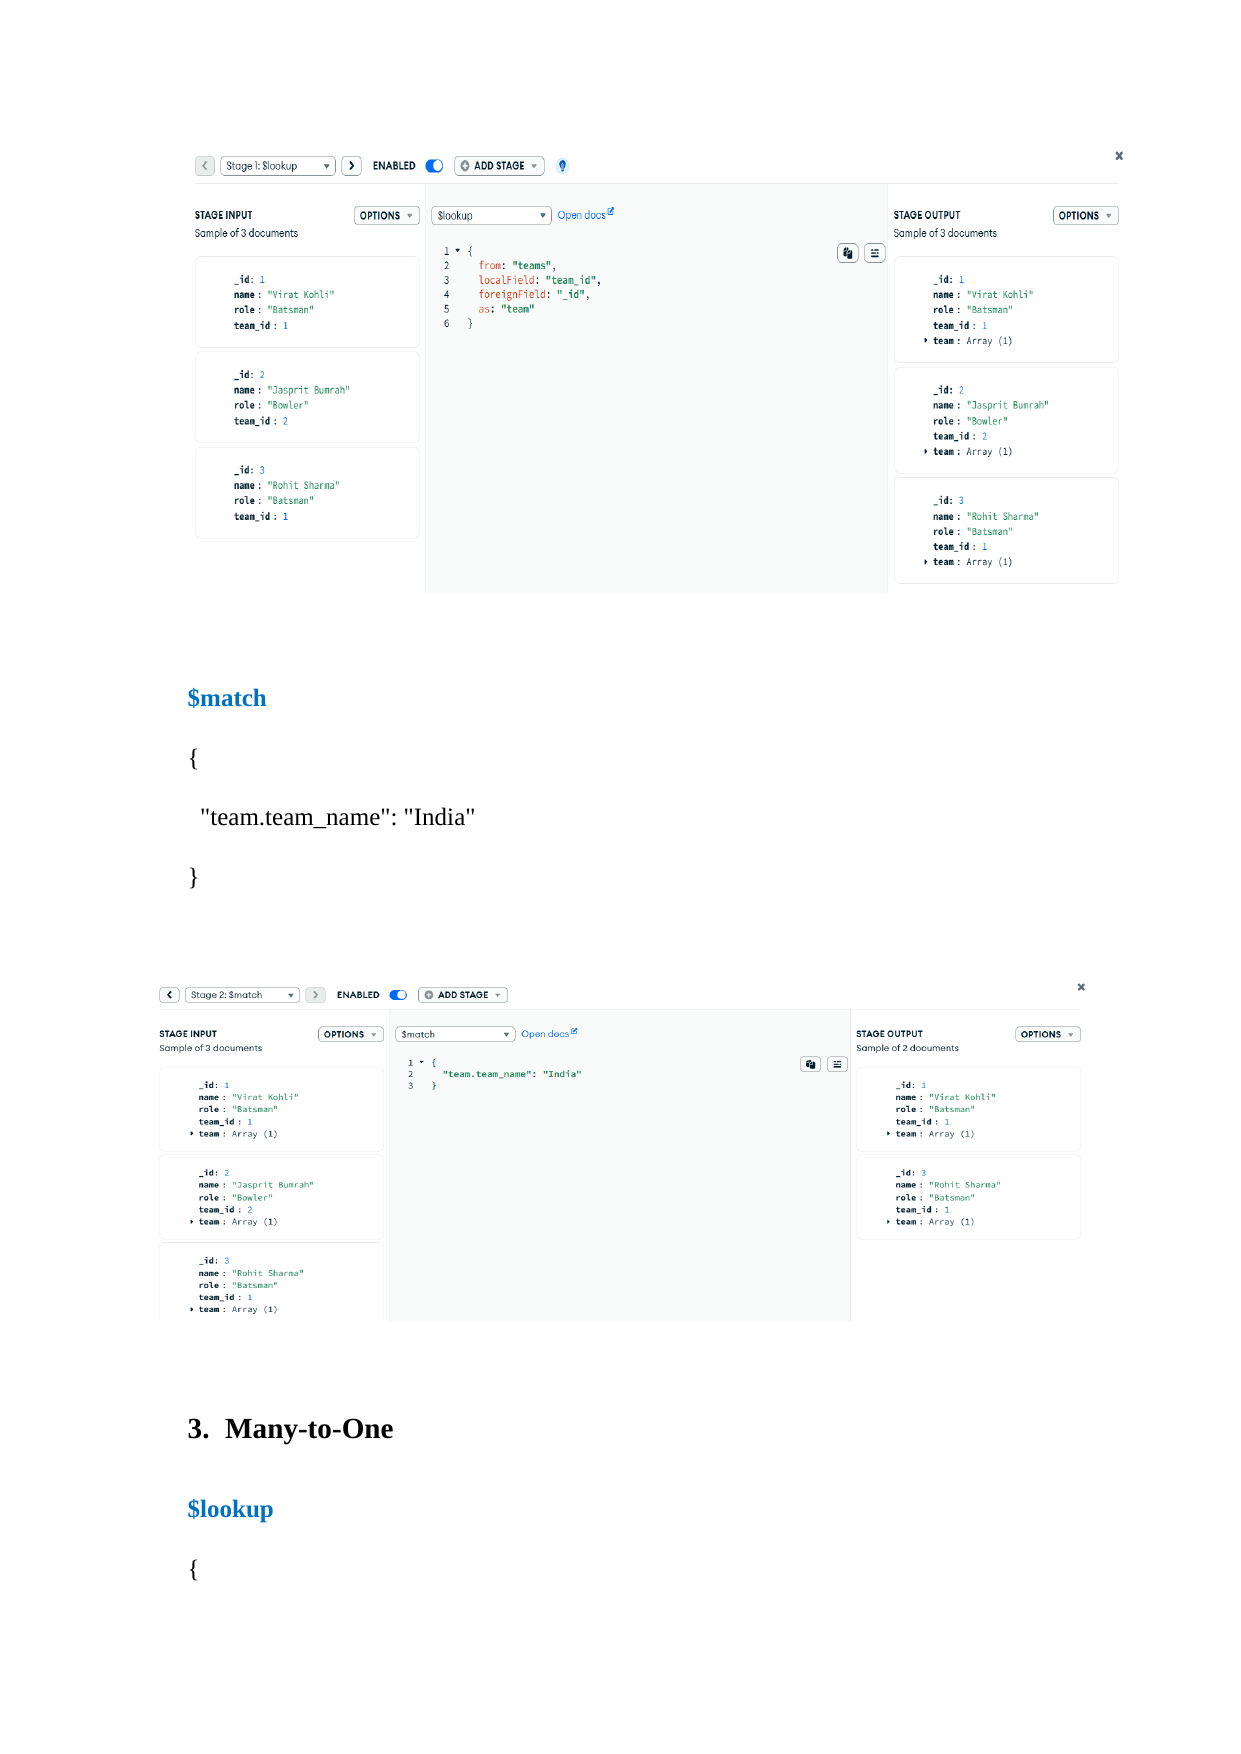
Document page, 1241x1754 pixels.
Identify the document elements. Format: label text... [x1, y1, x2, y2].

picture [187, 150, 1128, 593]
text "team.team_name": "India" [187, 802, 1090, 831]
text $match [187, 683, 1090, 712]
text { [187, 1554, 1090, 1583]
list Many-to-One [187, 1411, 1090, 1444]
text } [187, 862, 1090, 891]
text $lookup [187, 1494, 1090, 1523]
picture [150, 981, 1091, 1321]
text { [187, 743, 1090, 771]
